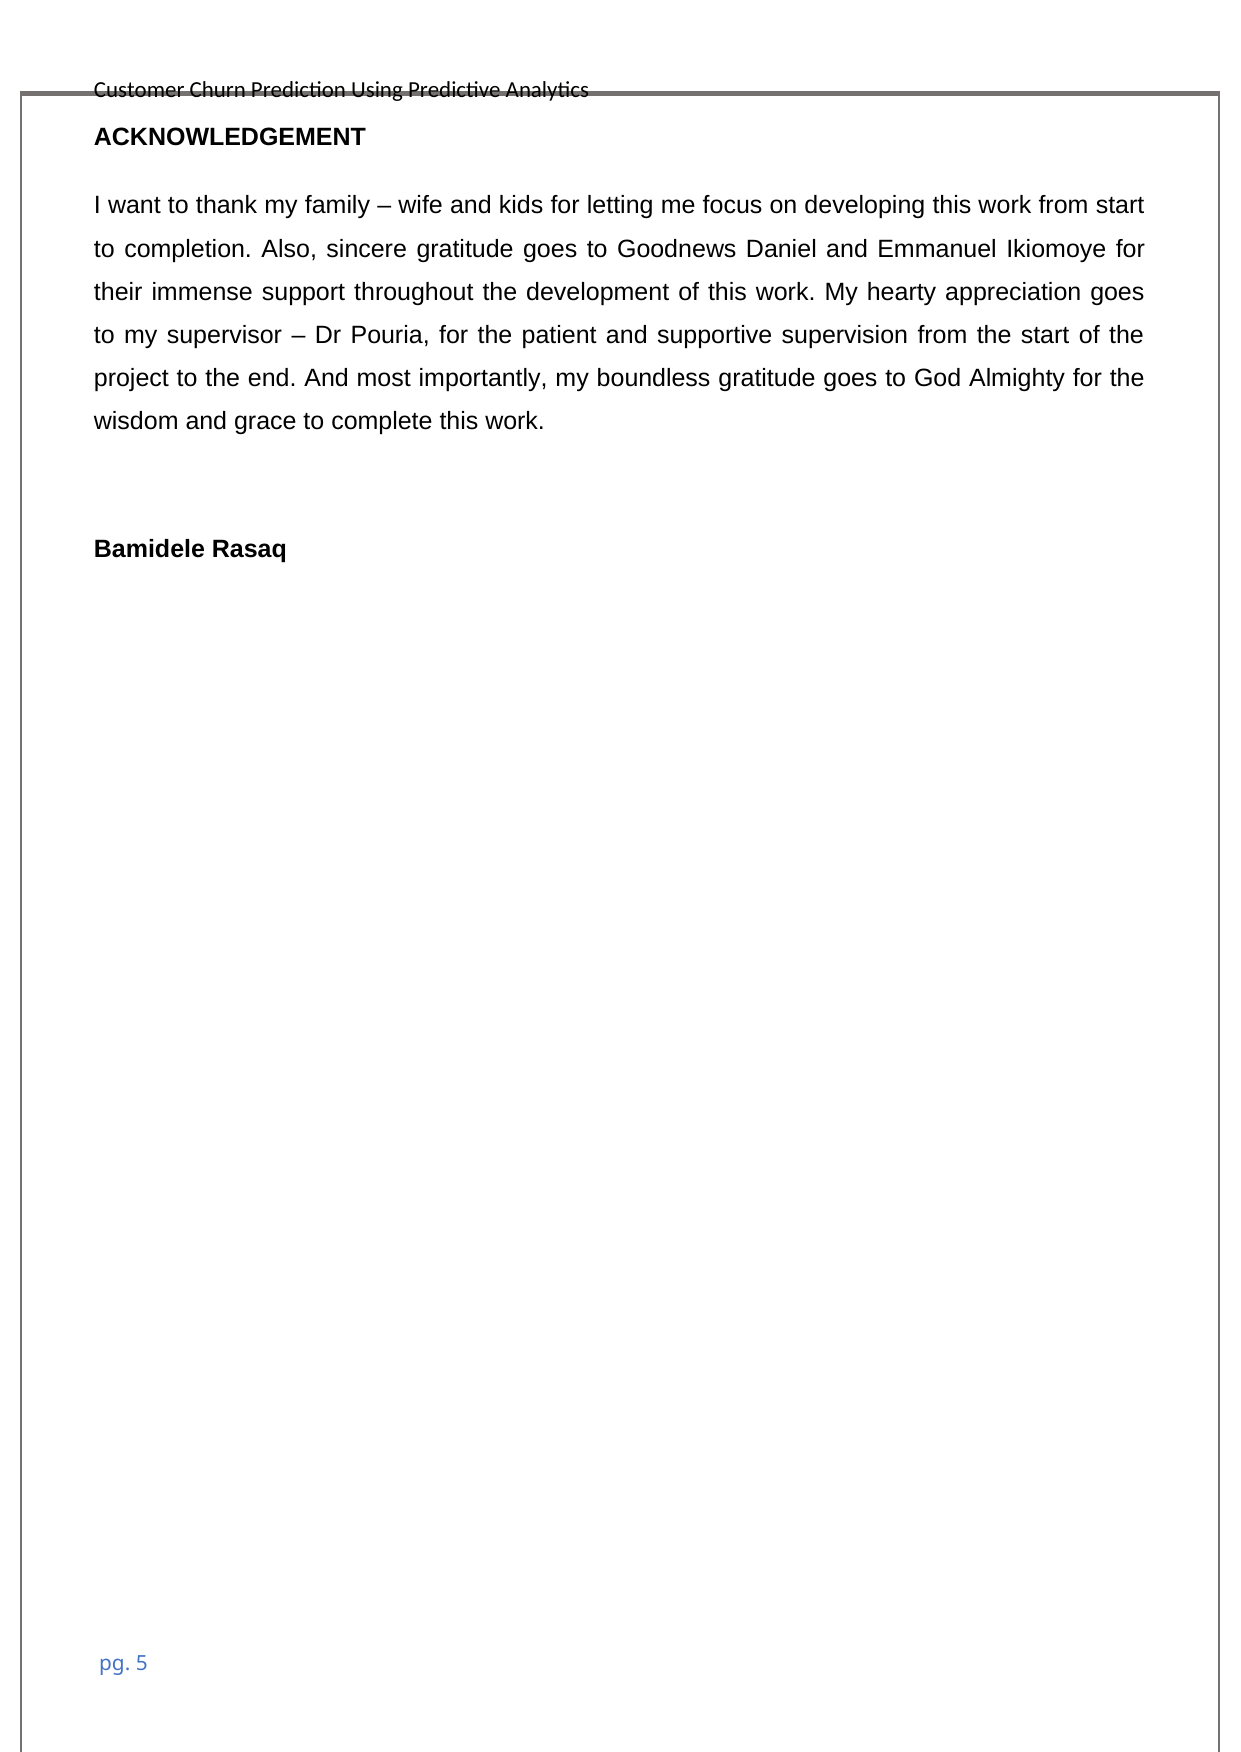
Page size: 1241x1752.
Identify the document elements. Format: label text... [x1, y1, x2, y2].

text Bamidele Rasaq [94, 534, 1146, 563]
subtitle ACKNOWLEDGEMENT [94, 122, 1146, 151]
text I want to thank my family – wife and kids for letting me focus on developing this work from start to completion. Also, sincere gratitude goes to Goodnews Daniel and Emmanuel Ikiomoye for their immense support throughout the development of this work. My hearty appreciation goes to my supervisor – Dr Pouria, for the patient and supportive supervision from the start of the project to the end. And most importantly, my boundless gratitude goes to God Almighty for the wisdom and grace to complete this work. [94, 190, 1146, 435]
